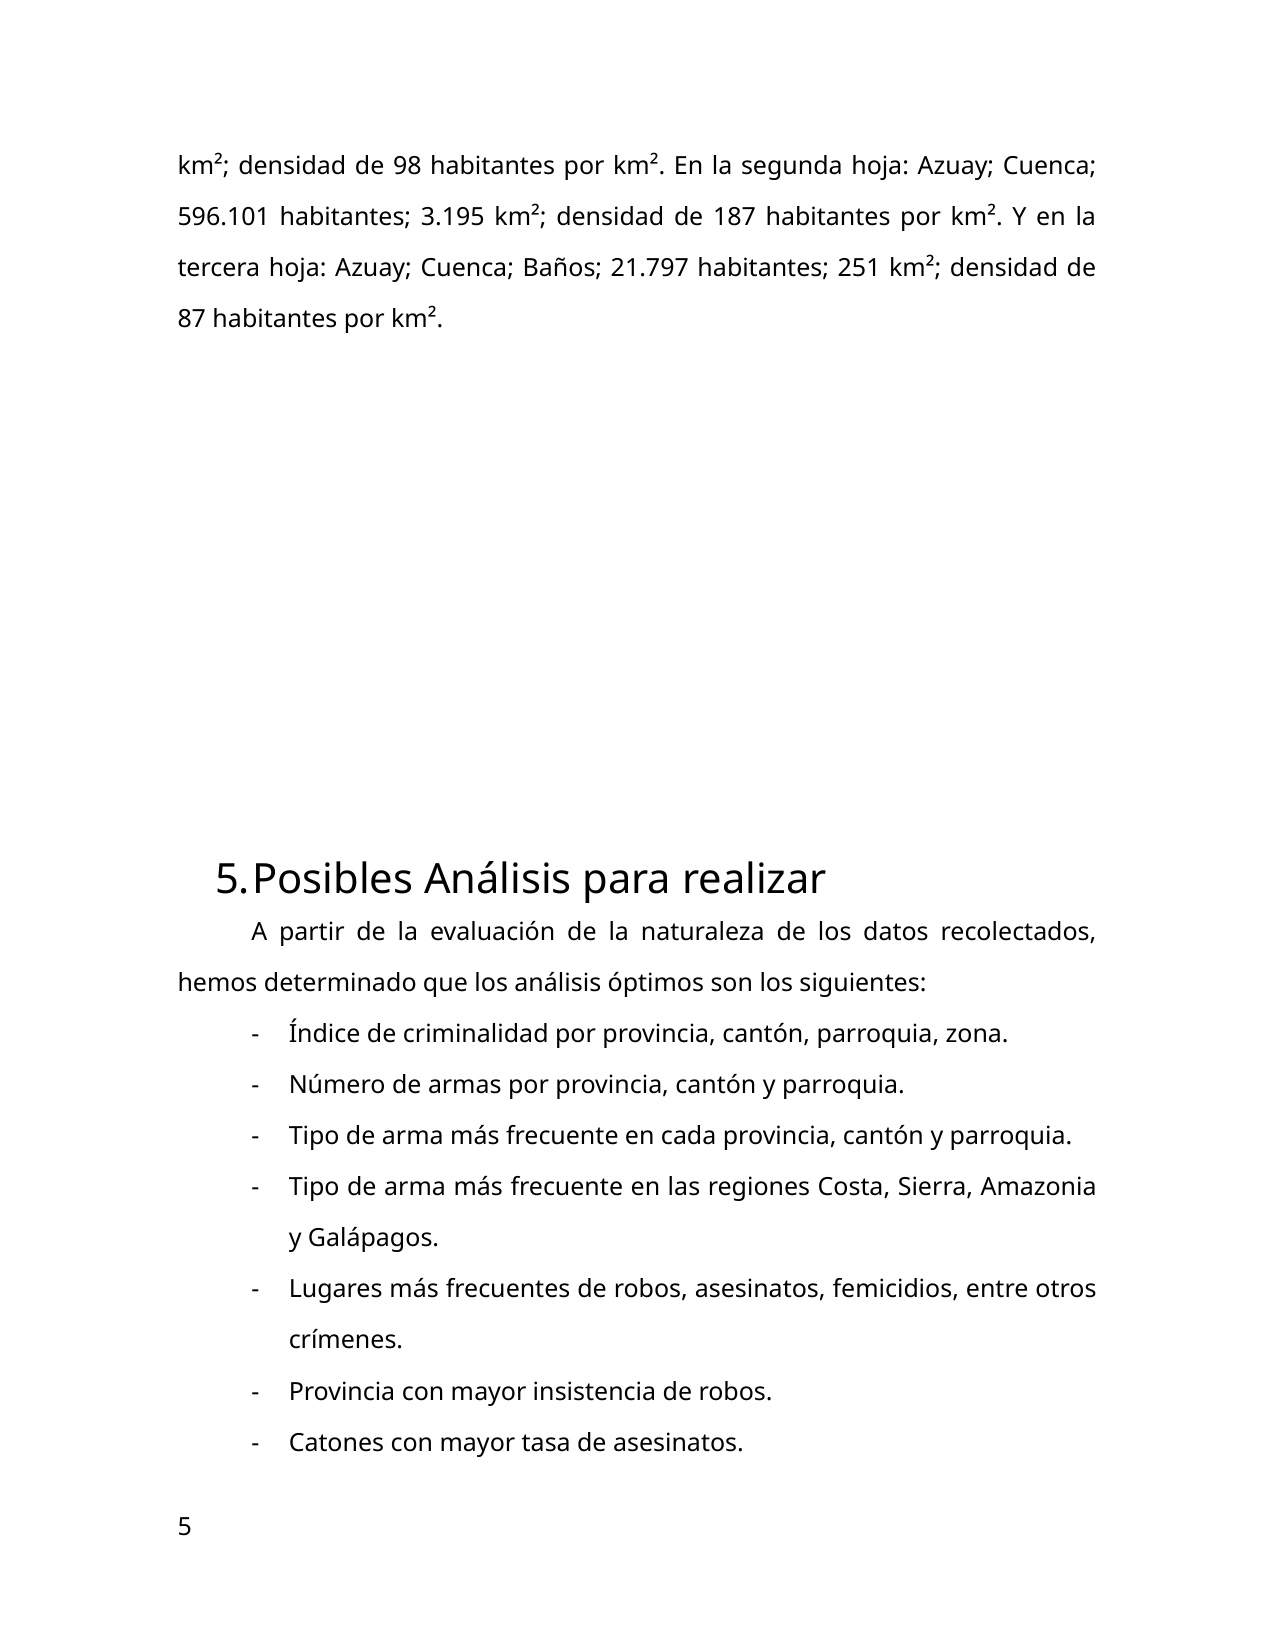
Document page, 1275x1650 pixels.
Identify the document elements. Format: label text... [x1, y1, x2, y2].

list Número de armas por provincia, cantón y parroquia. [251, 1067, 1098, 1101]
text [177, 148, 1098, 335]
list Provincia con mayor insistencia de robos. [251, 1373, 1098, 1407]
list Índice de criminalidad por provincia, cantón, parroquia, zona. [251, 1016, 1098, 1050]
subtitle Posibles Análisis para realizar [215, 849, 1098, 905]
list Lugares más frecuentes de robos, asesinatos, femicidios, entre otros crímenes. [251, 1271, 1098, 1356]
list Tipo de arma más frecuente en cada provincia, cantón y parroquia. [251, 1118, 1098, 1152]
text A partir de la evaluación de la naturaleza de los datos recolectados, hemos determinado que los análisis óptimos son los siguientes: [177, 914, 1098, 999]
list Tipo de arma más frecuente en las regiones Costa, Sierra, Amazonia y Galápagos. [251, 1169, 1098, 1254]
list Catones con mayor tasa de asesinatos. [251, 1424, 1098, 1458]
